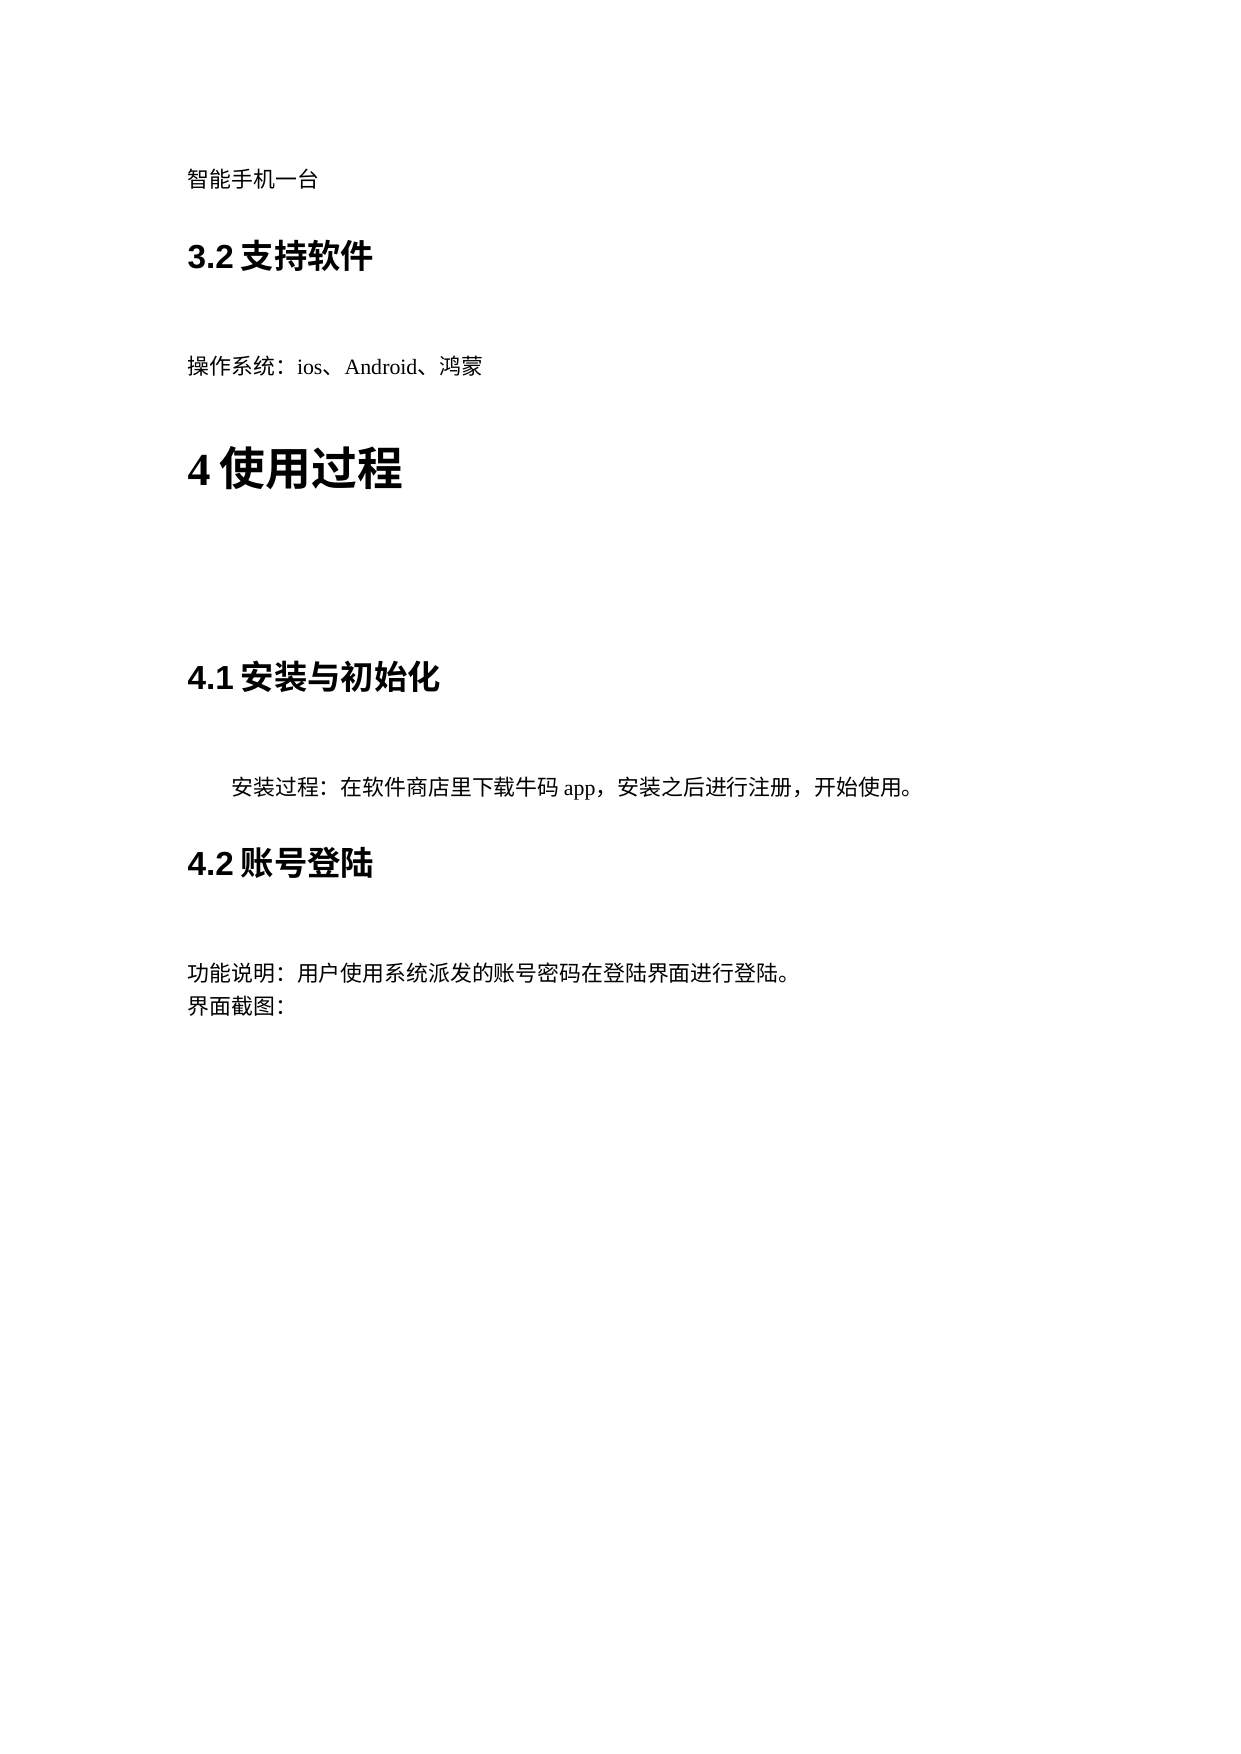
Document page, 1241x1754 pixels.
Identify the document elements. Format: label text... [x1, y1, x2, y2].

text 界面截图： [187, 988, 1053, 1021]
text 功能说明：用户使用系统派发的账号密码在登陆界面进行登陆。 [187, 956, 1053, 988]
subtitle 4.2账号登陆 [187, 829, 1053, 894]
subtitle 4.1安装与初始化 [187, 642, 1053, 707]
text 安装过程：在软件商店里下载牛码app，安装之后进行注册，开始使用。 [187, 769, 1053, 802]
subtitle 4使用过程 [187, 417, 1053, 514]
subtitle 3.2支持软件 [187, 222, 1053, 287]
text 智能手机一台 [187, 162, 1053, 194]
text 操作系统：ios、Android、鸿蒙 [187, 349, 1053, 381]
